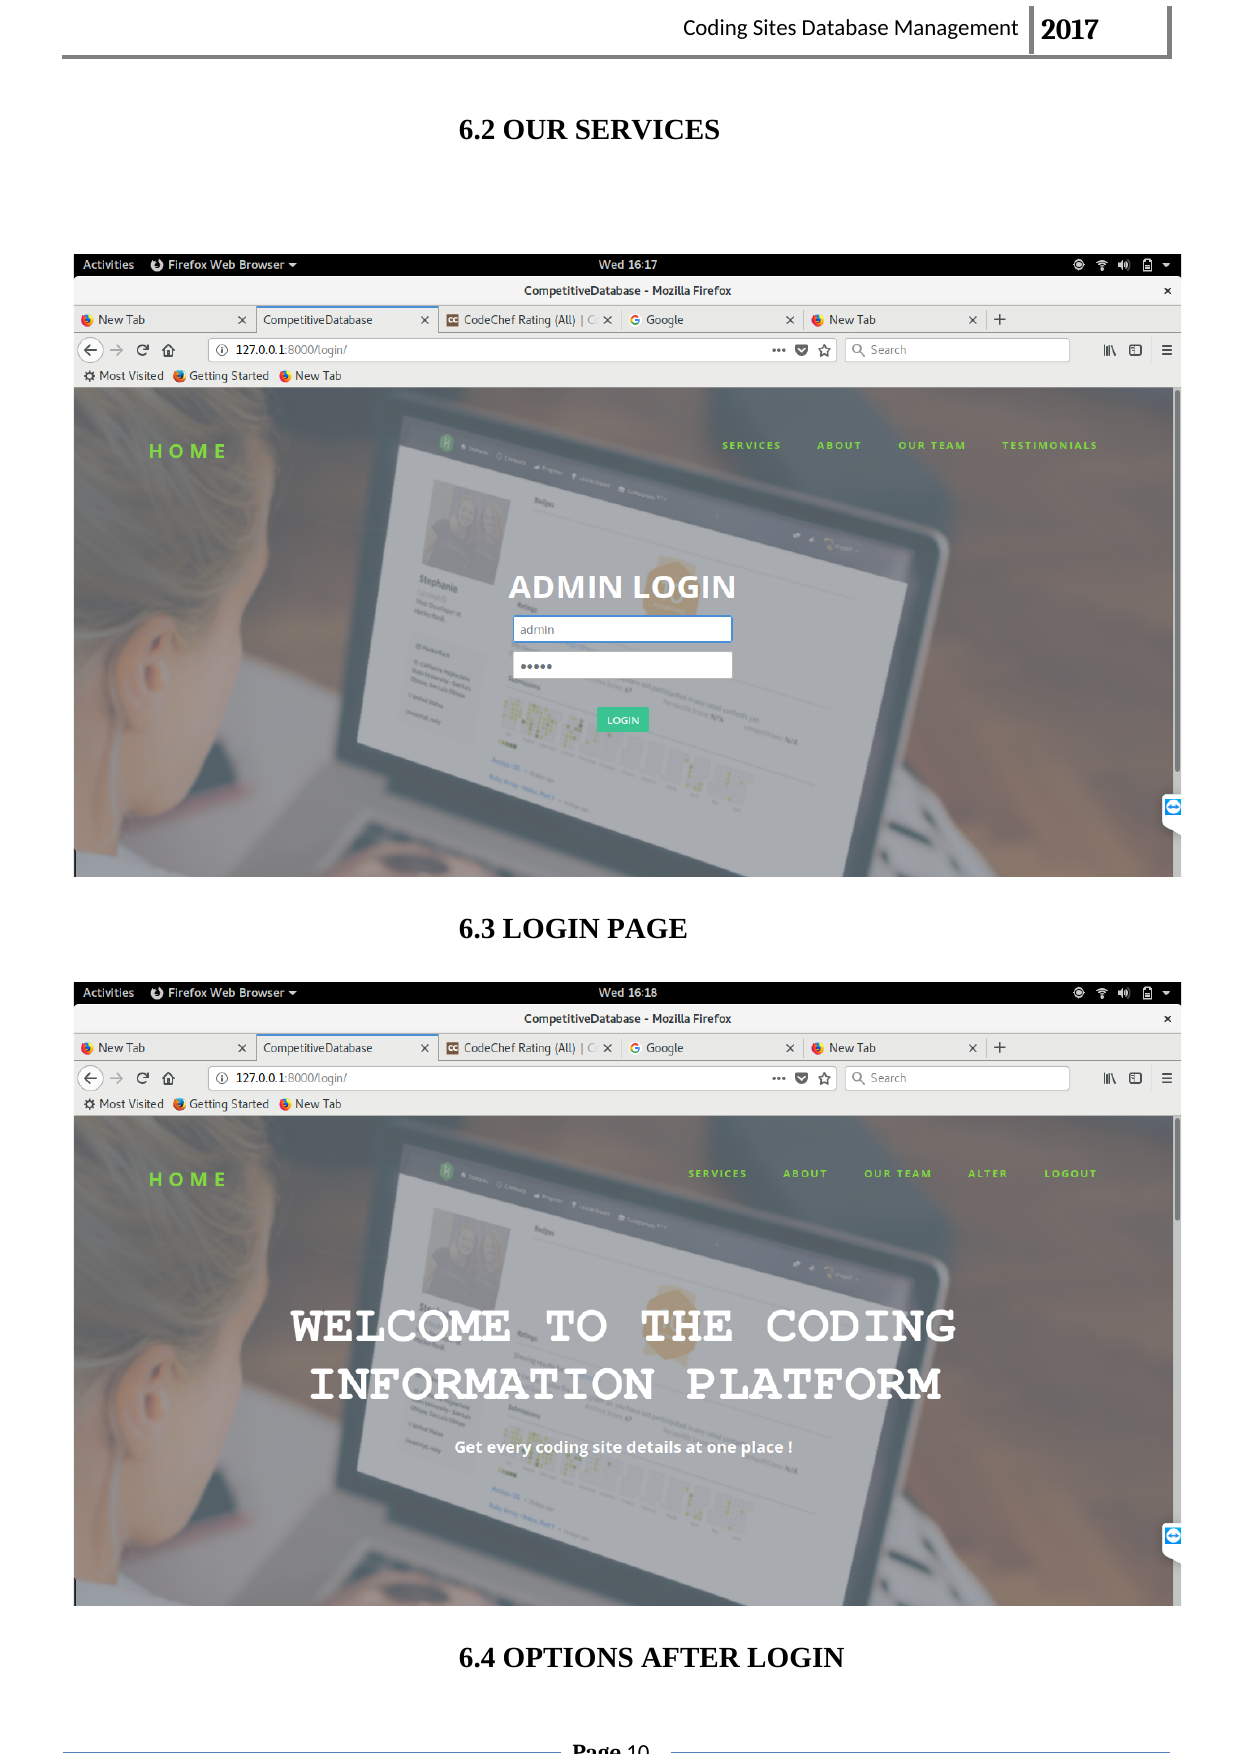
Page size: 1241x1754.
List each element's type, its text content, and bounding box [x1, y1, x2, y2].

text 6.3 LOGIN PAGE [74, 911, 1181, 945]
picture [73, 254, 1182, 877]
text 6.2 OUR SERVICES [74, 112, 1181, 145]
text 6.4 OPTIONS AFTER LOGIN [74, 1640, 1181, 1673]
picture [73, 982, 1182, 1606]
